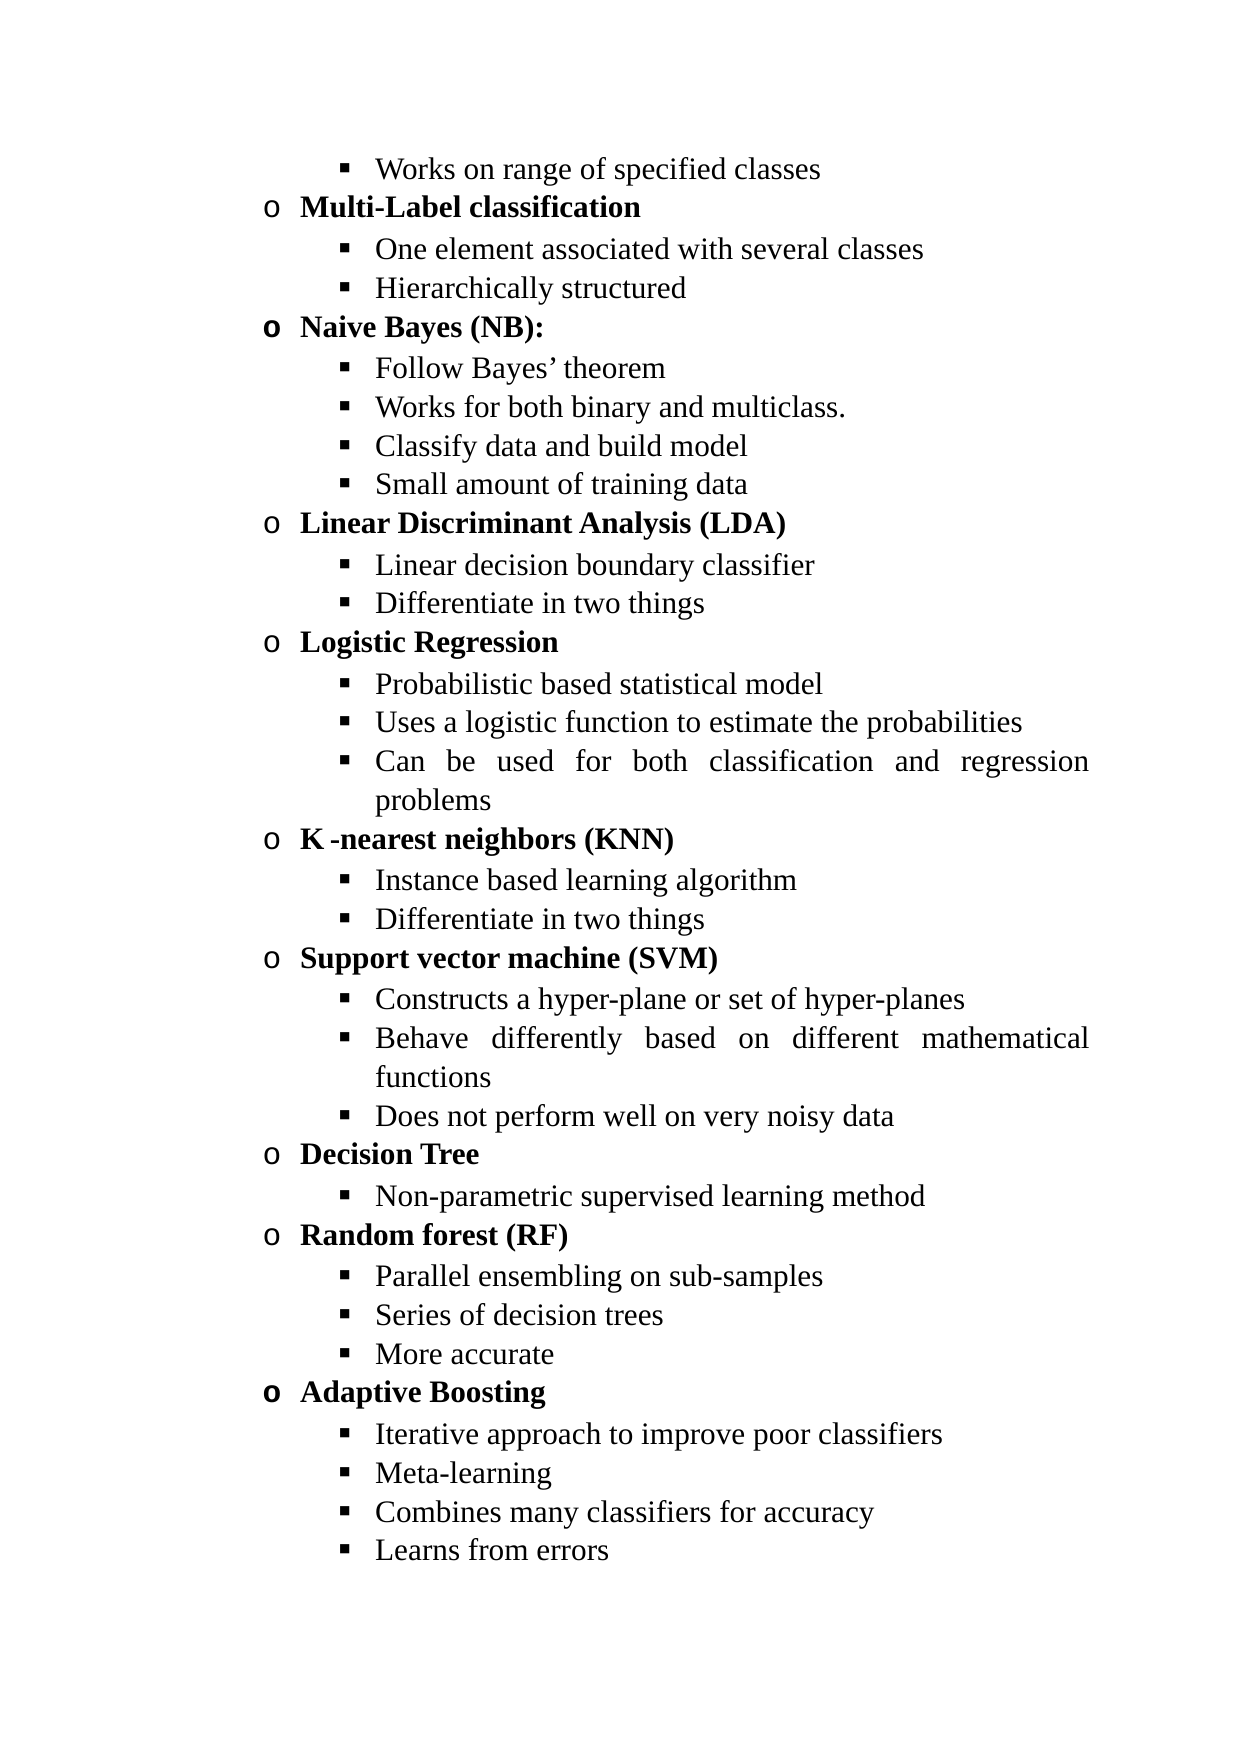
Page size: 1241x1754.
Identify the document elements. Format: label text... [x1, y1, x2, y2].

list Multi-Label classification [262, 189, 1090, 227]
list Differentiate in two things [337, 585, 1090, 621]
list Iterative approach to improve poor classifiers [337, 1415, 1090, 1451]
list Does not perform well on very noisy data [337, 1097, 1090, 1133]
list Uses a logistic function to estimate the probabilities [337, 704, 1090, 740]
list Hierarchically structured [337, 269, 1090, 305]
list Random forest (RF) [262, 1216, 1090, 1254]
list Logistic Regression [262, 623, 1090, 662]
list Probabilistic based statistical model [337, 665, 1090, 701]
list Works for both binary and multiclass. [337, 388, 1090, 424]
list Adaptive Boosting [262, 1374, 1090, 1412]
list K -nearest neighbors (KNN) [262, 820, 1090, 858]
list Instance based learning algorithm [337, 862, 1090, 897]
list Learns from errors [337, 1532, 1090, 1567]
list Combines many classifiers for accuracy [337, 1493, 1090, 1529]
list Classify data and build model [337, 427, 1090, 463]
list Differentiate in two things [337, 900, 1090, 936]
list Parallel ensembling on sub-samples [337, 1257, 1090, 1293]
list Can be used for both classification and regression problems [337, 742, 1090, 817]
list Support vector machine (SVM) [262, 939, 1090, 978]
list Meta-learning [337, 1454, 1090, 1490]
list Follow Bayes’ theorem [337, 349, 1090, 385]
list Behave differently based on different mathematical functions [337, 1019, 1090, 1094]
list Non-parametric supervised learning method [337, 1177, 1090, 1213]
list Linear decision boundary classifier [337, 546, 1090, 582]
list Works on range of specified classes [337, 150, 1090, 186]
list Small amount of training data [337, 466, 1090, 502]
list One element associated with several classes [337, 230, 1090, 266]
list More accurate [337, 1335, 1090, 1371]
list Linear Discriminant Analysis (LDA) [262, 504, 1090, 543]
list Naive Bayes (NB): [262, 308, 1090, 346]
list Decision Tree [262, 1136, 1090, 1174]
list Constructs a hyper-plane or set of hyper-planes [337, 981, 1090, 1017]
list Series of decision trees [337, 1296, 1090, 1332]
